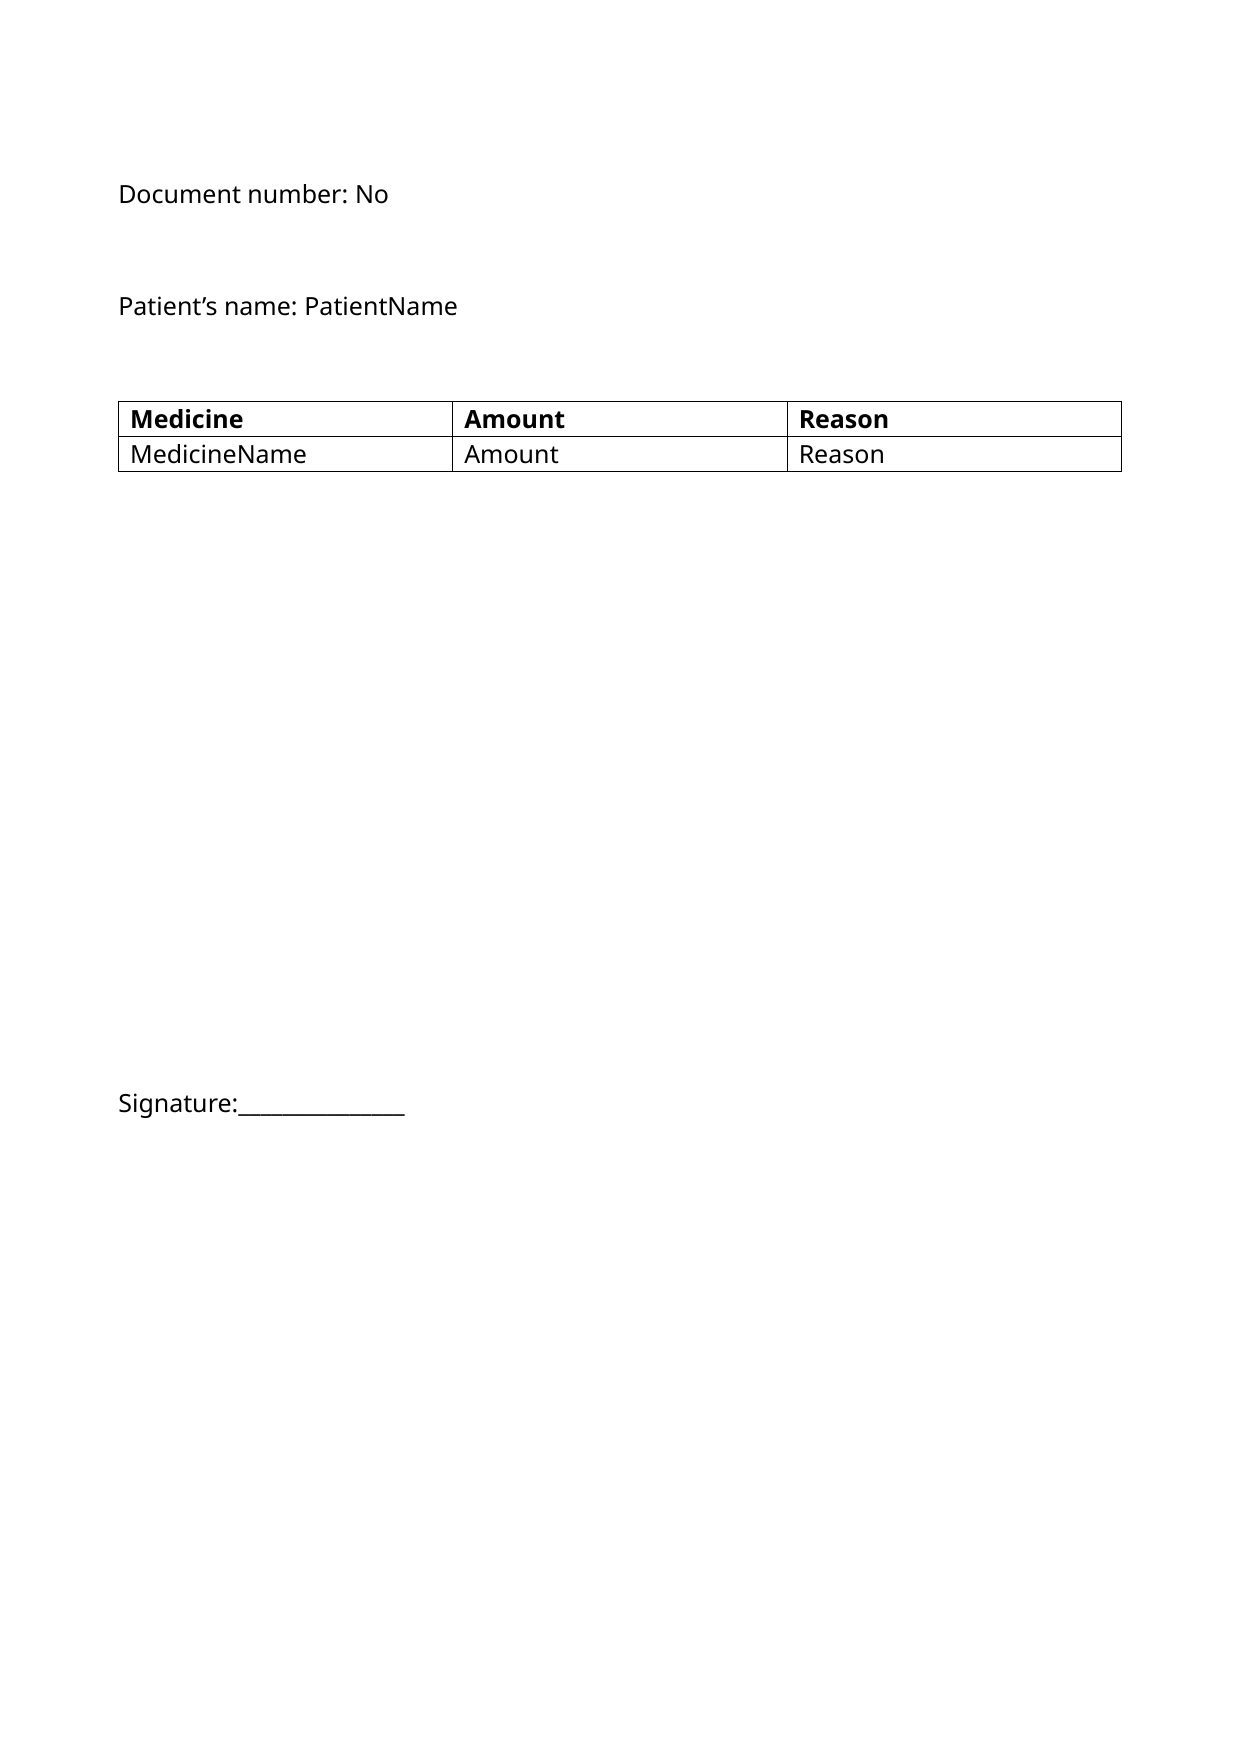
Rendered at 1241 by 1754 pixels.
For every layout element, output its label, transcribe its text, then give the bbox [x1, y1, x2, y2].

text Signature:_______________ [118, 1086, 1122, 1120]
text Document number: [118, 177, 1122, 211]
table_header Amount [453, 402, 787, 436]
text Patient’s name: [118, 289, 1122, 323]
table_header Medicine [119, 402, 452, 436]
table_header Reason [788, 402, 1121, 436]
